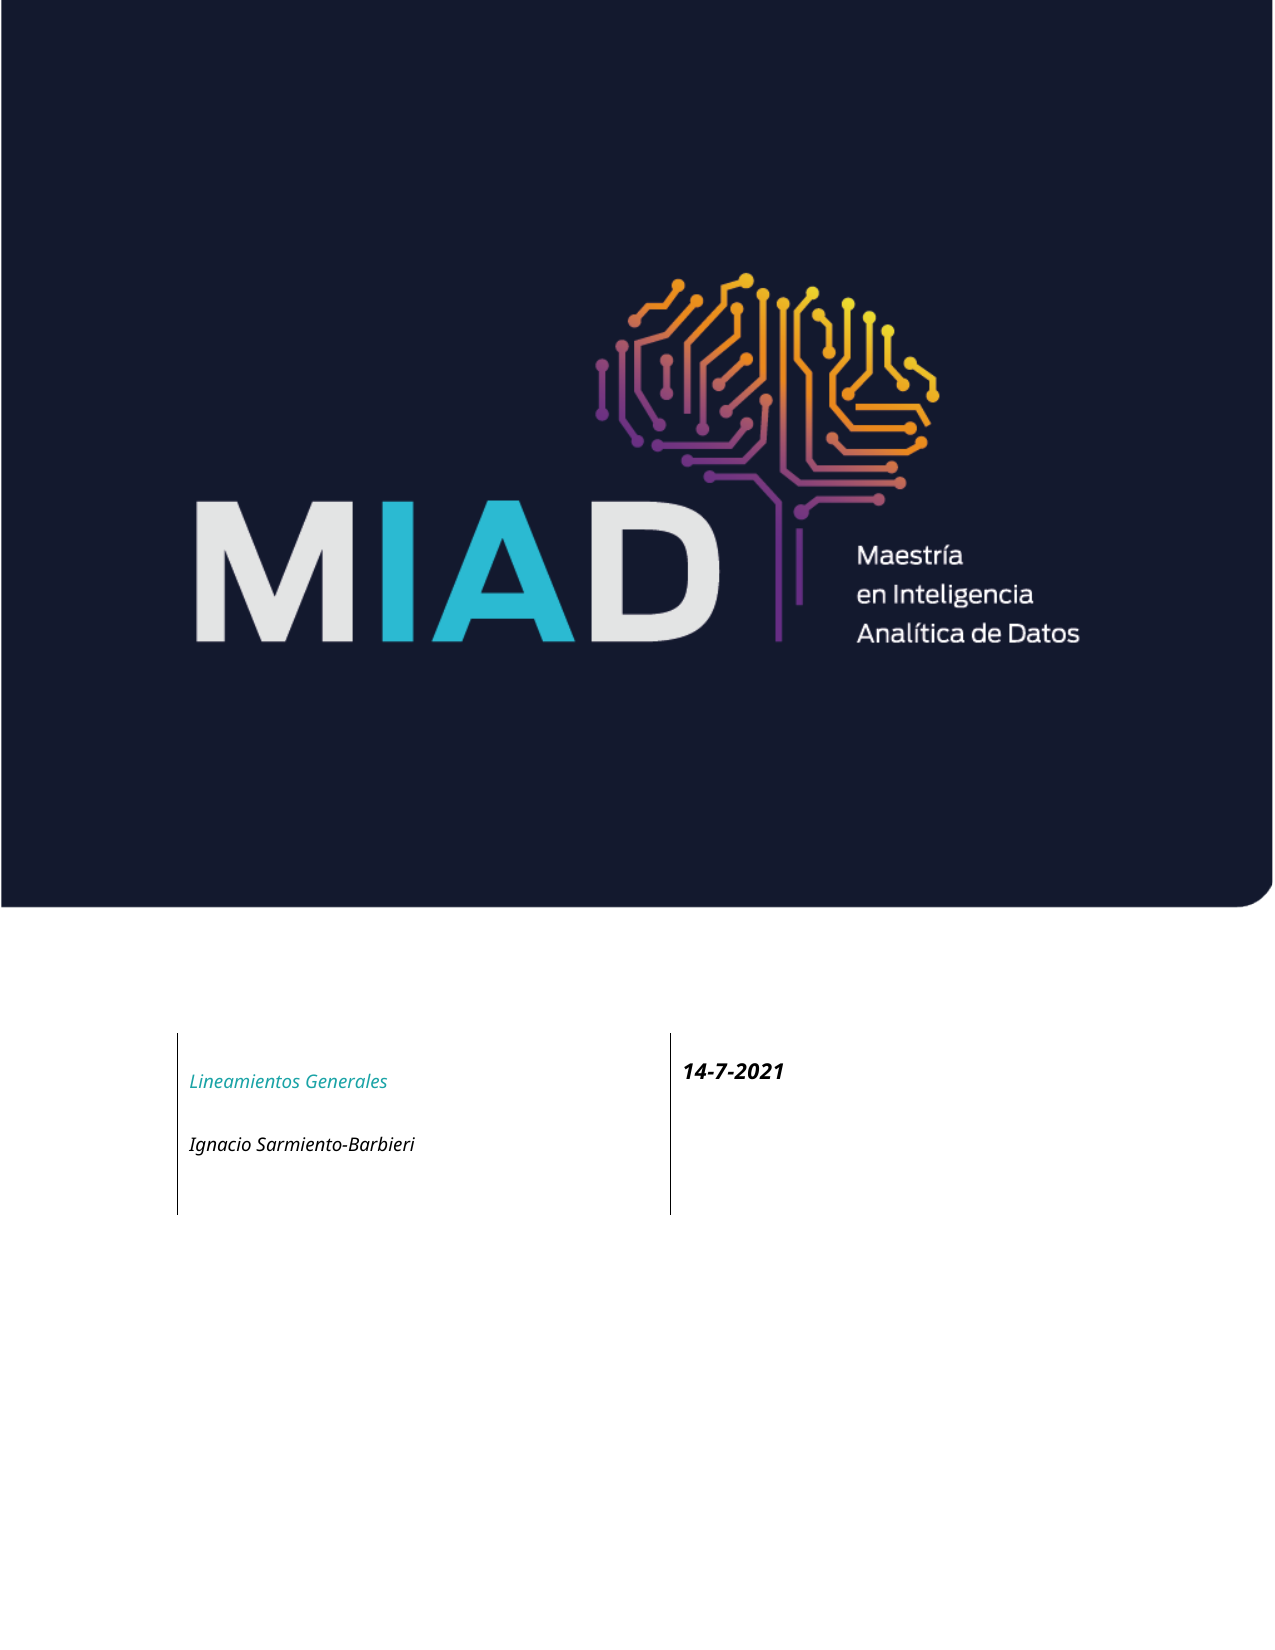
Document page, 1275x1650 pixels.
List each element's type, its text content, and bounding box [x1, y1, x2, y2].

table_header [671, 1033, 1127, 1215]
table_header Lineamientos Generales Ignacio Sarmiento-Barbieri [178, 1033, 670, 1215]
picture [0, 0, 1271, 907]
